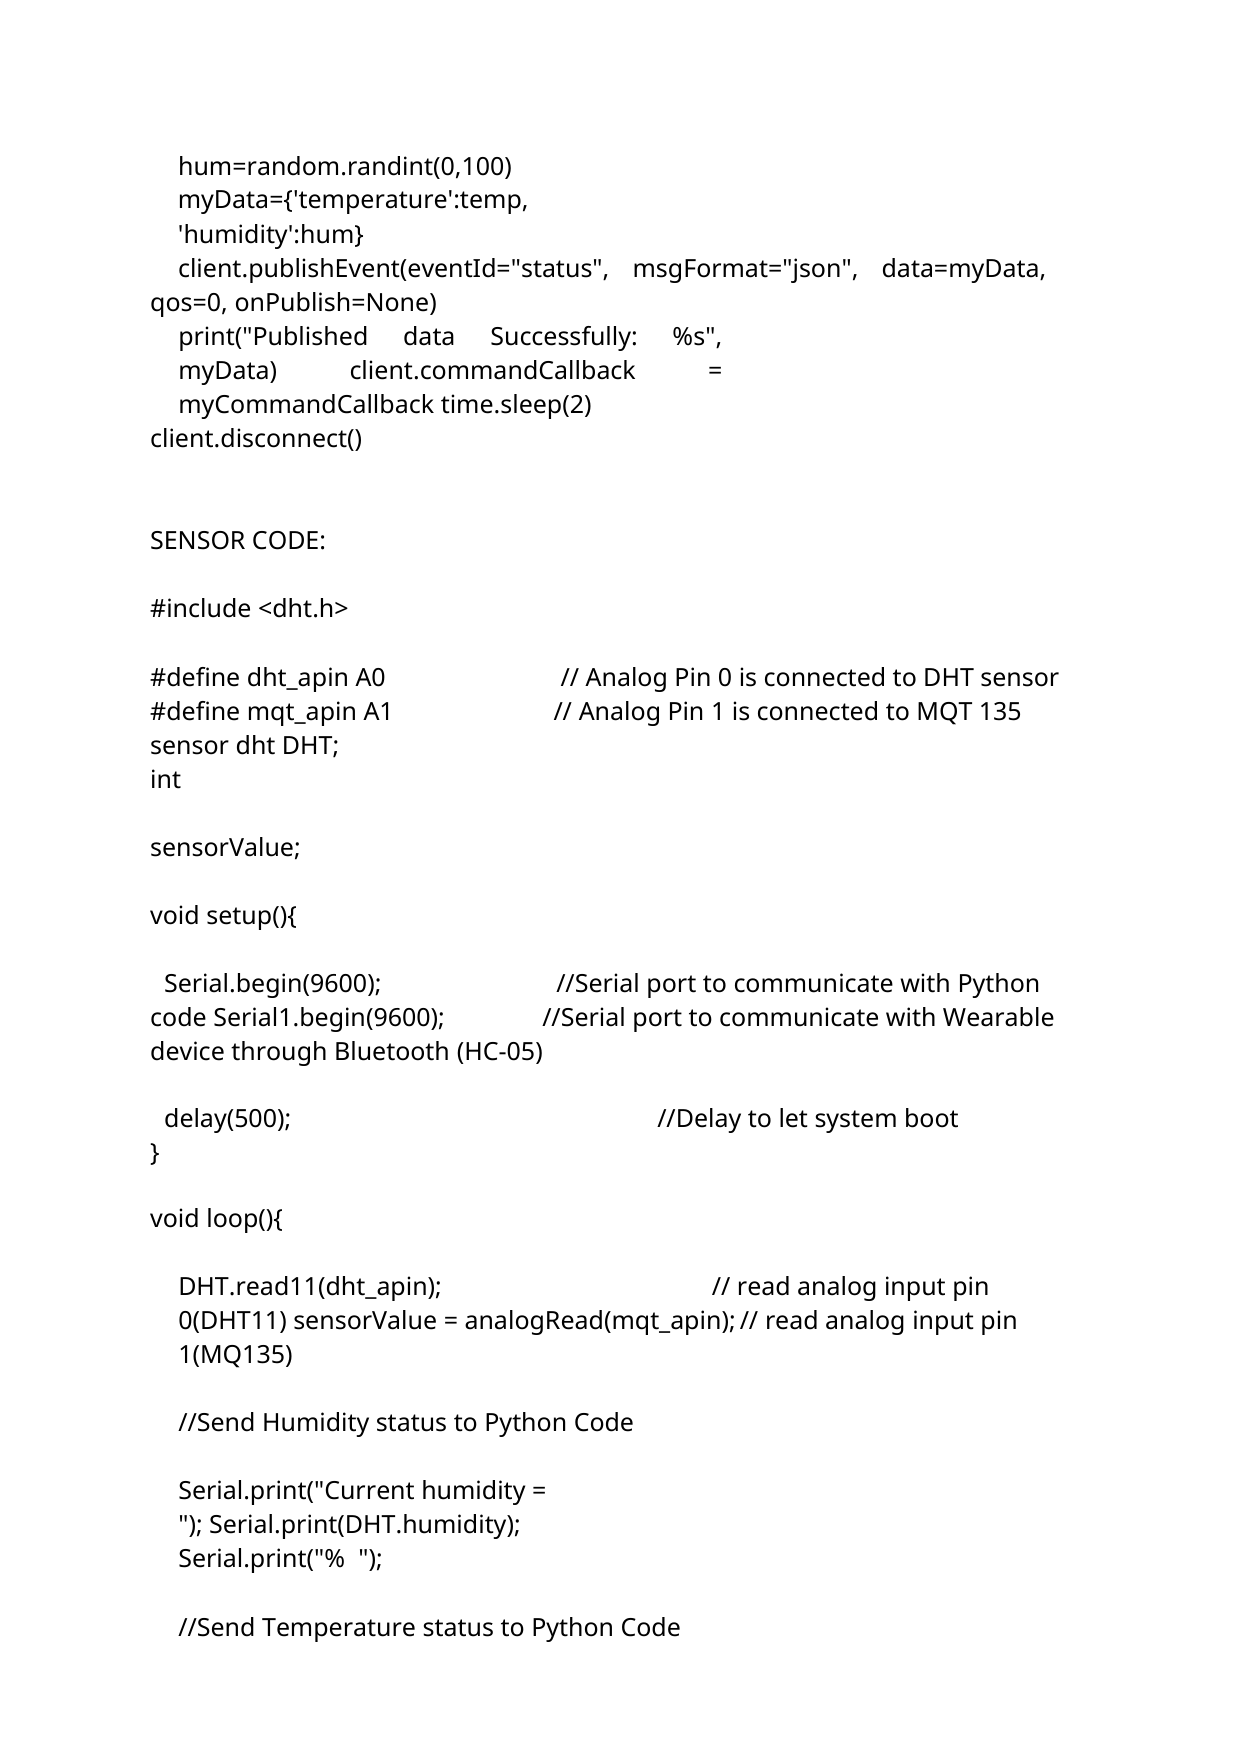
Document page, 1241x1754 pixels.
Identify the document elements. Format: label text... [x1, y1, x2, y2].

text #include <dht.h> [150, 591, 1098, 625]
text } [150, 1134, 1098, 1168]
text int sensorValue; void setup(){ [150, 761, 331, 932]
text print("Published data Successfully: %s", myData) client.commandCallback = myCommandCallback time.sleep(2) [178, 318, 722, 421]
text SENSOR CODE: [150, 523, 1098, 557]
text void loop(){ [150, 1200, 1098, 1234]
text DHT.read11(dht_apin); // read analog input pin 0(DHT11) sensorValue = analogRead(mqt_apin); // read analog input pin 1(MQ135) [178, 1268, 1083, 1371]
text //Send Temperature status to Python Code [178, 1609, 1098, 1643]
text hum=random.randint(0,100) myData={'temperature':temp, 'humidity':hum} [178, 148, 674, 250]
text Serial.begin(9600); //Serial port to communicate with Python code Serial1.begin(9600); //Serial port to communicate with Wearable device through Bluetooth (HC-05) [150, 966, 1064, 1068]
text client.disconnect() [150, 421, 1098, 455]
text Serial.print("Current humidity = "); Serial.print(DHT.humidity); Serial.print("% "); [178, 1473, 552, 1575]
text #define dht_apin A0 // Analog Pin 0 is connected to DHT sensor #define mqt_apin A1 // Analog Pin 1 is connected to MQT 135 sensor dht DHT; [150, 659, 1084, 761]
text //Send Humidity status to Python Code [178, 1405, 1098, 1439]
text delay(500); //Delay to let system boot [164, 1100, 1098, 1134]
text client.publishEvent(eventId="status", msgFormat="json", data=myData, qos=0, onPublish=None) [150, 250, 1047, 318]
